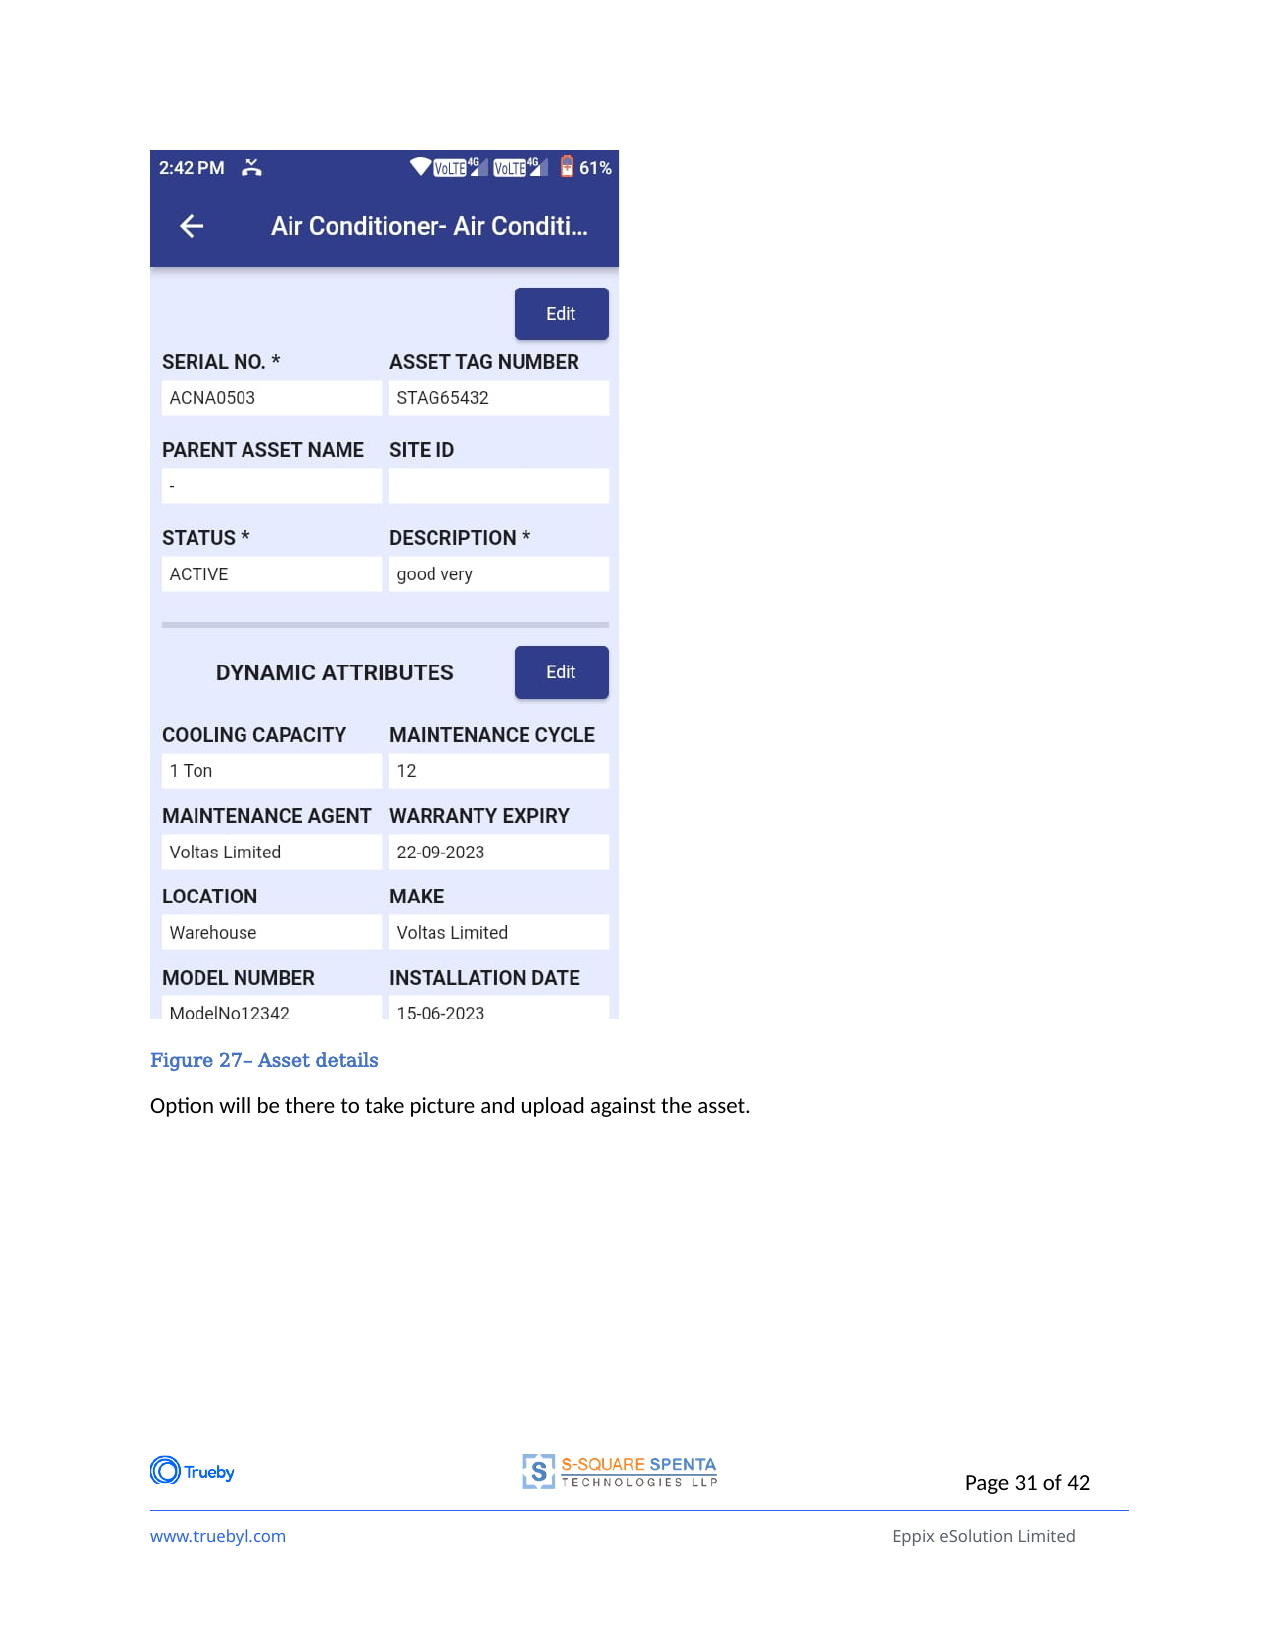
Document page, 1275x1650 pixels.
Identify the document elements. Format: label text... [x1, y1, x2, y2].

picture [522, 1454, 718, 1491]
text Option will be there to take picture and upload against the asset. [150, 1091, 1125, 1119]
picture [150, 150, 620, 1029]
picture [149, 1455, 235, 1484]
text Figure 27– Asset details [150, 1048, 1125, 1070]
